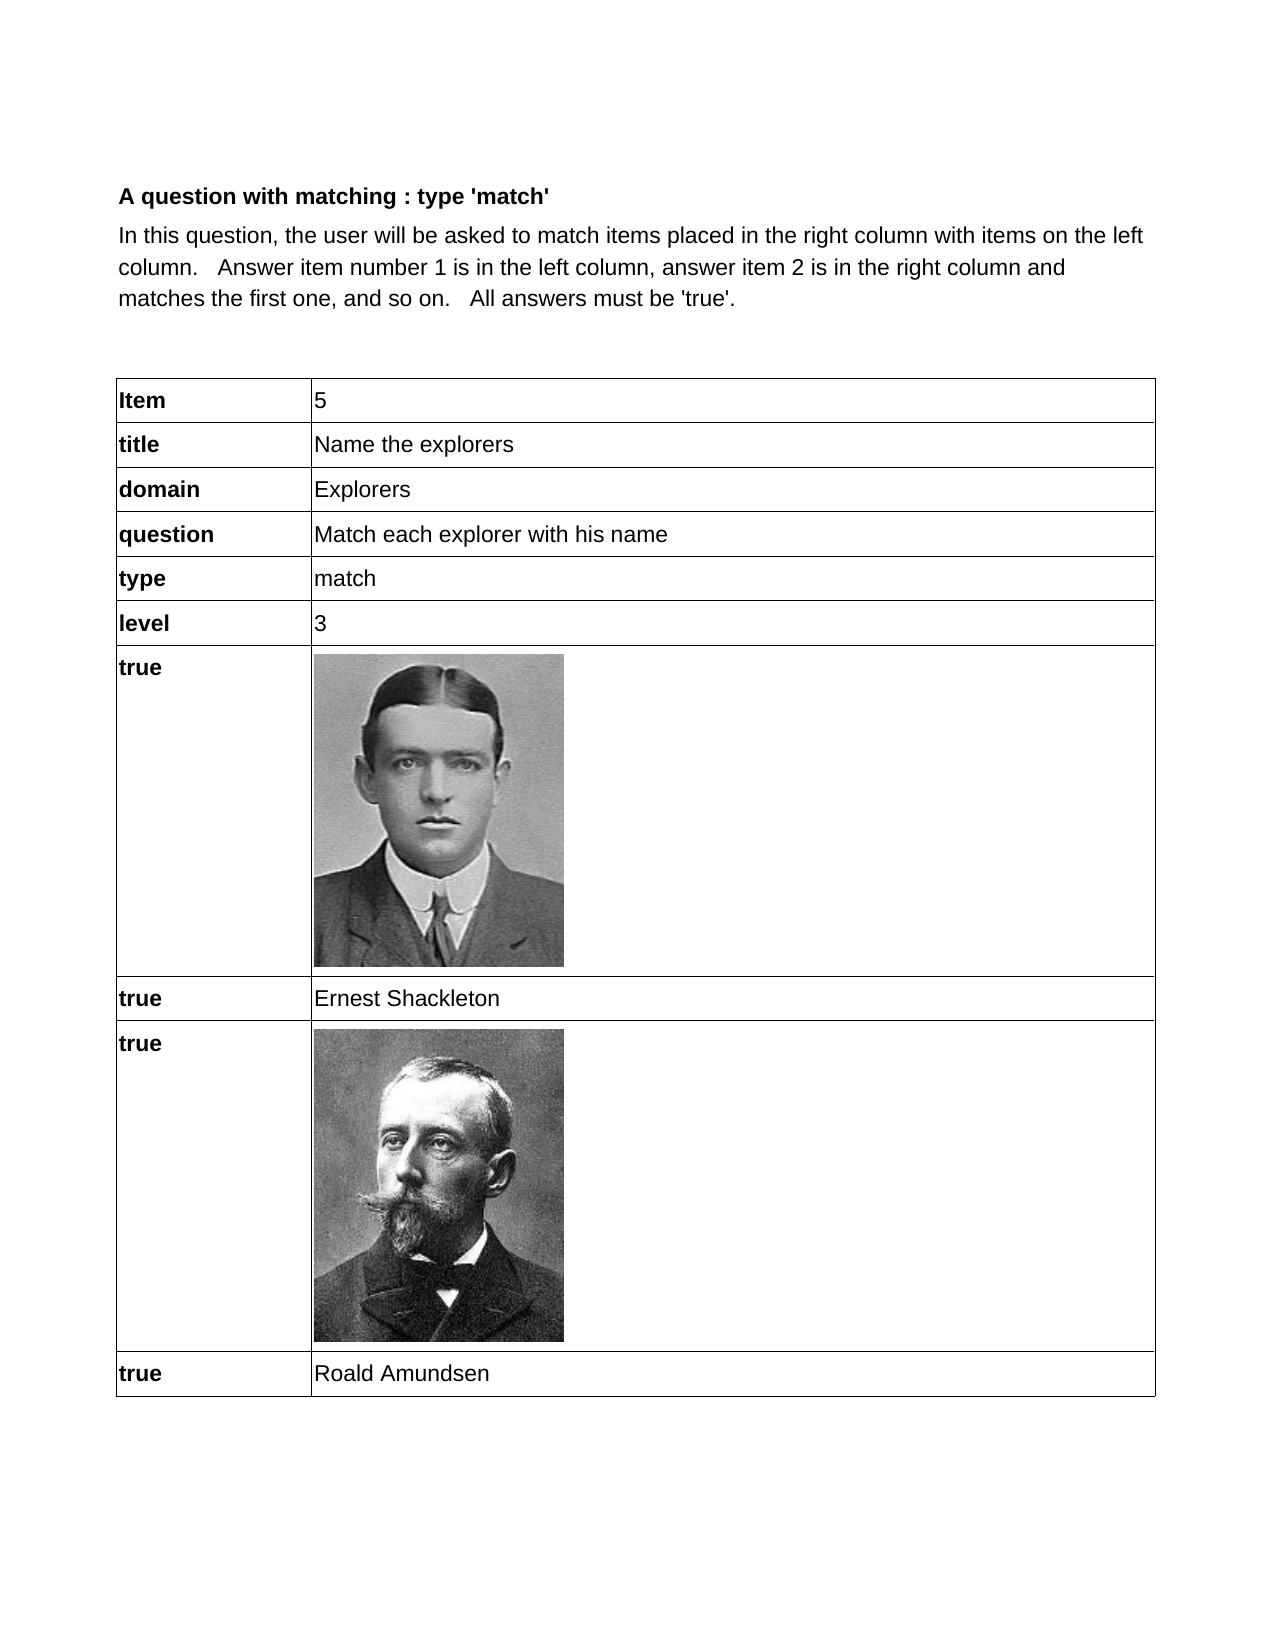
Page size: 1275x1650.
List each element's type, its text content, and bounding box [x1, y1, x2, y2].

subtitle A question with matching : type 'match' [118, 183, 1157, 209]
table_cell type [117, 557, 311, 600]
table_cell Name the explorers [312, 422, 1155, 467]
table_cell match [312, 556, 1155, 600]
table_cell [312, 645, 1155, 976]
table_cell true [117, 1021, 311, 1351]
table_header 5 [312, 379, 1155, 422]
table_cell Roald Amundsen [312, 1351, 1155, 1396]
table_cell true [117, 977, 311, 1020]
table_cell true [117, 1352, 311, 1396]
table_cell level [117, 601, 311, 645]
table_cell title [117, 423, 311, 467]
table_cell 3 [312, 600, 1155, 645]
table_cell [312, 1020, 1155, 1351]
text In this question, the user will be asked to match items placed in the right column with items on the left column. Answer item number 1 is in the left column, answer item 2 is in the right column and matches the first one, and so on. All answers must be 'true'. [118, 222, 1157, 311]
table_cell question [117, 512, 311, 556]
table_header Item [117, 379, 311, 422]
table_cell Match each explorer with his name [312, 511, 1155, 556]
table_cell true [117, 646, 311, 976]
picture [313, 1029, 564, 1342]
table_cell Ernest Shackleton [312, 976, 1155, 1020]
picture [313, 654, 564, 967]
table_cell domain [117, 468, 311, 511]
table_cell Explorers [312, 467, 1155, 511]
